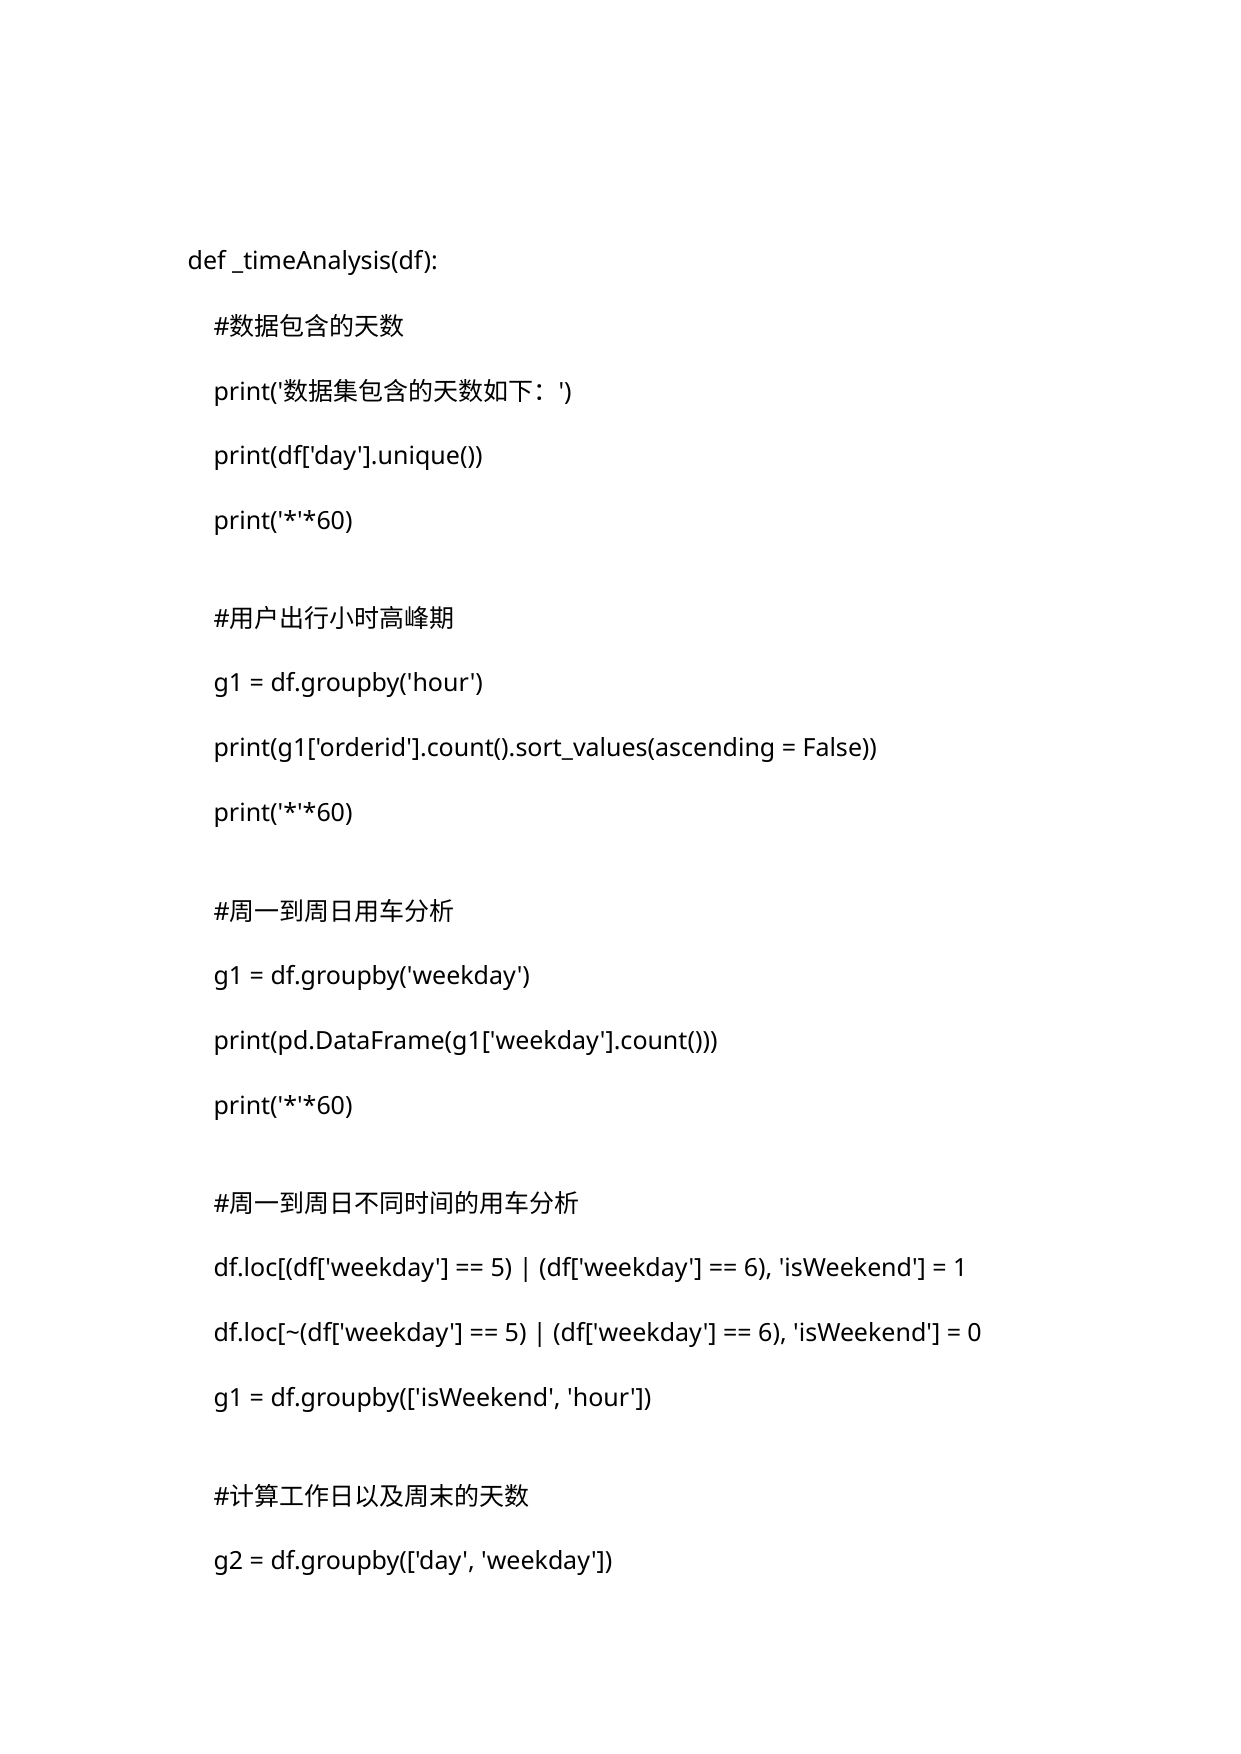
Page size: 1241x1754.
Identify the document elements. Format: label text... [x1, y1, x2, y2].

text df.loc[~(df['weekday'] == 5) | (df['weekday'] == 6), 'isWeekend'] = 0 [187, 1299, 1053, 1364]
text #数据包含的天数 [187, 292, 1053, 357]
text def _timeAnalysis(df): [187, 227, 1053, 292]
text #周一到周日用车分析 [187, 877, 1053, 942]
text g2 = df.groupby(['day', 'weekday']) [187, 1527, 1053, 1592]
text print('*'*60) [187, 487, 1053, 552]
text print('*'*60) [187, 1072, 1053, 1137]
text print('*'*60) [187, 779, 1053, 844]
text print(df['day'].unique()) [187, 422, 1053, 487]
text #周一到周日不同时间的用车分析 [187, 1169, 1053, 1234]
text print(g1['orderid'].count().sort_values(ascending = False)) [187, 714, 1053, 779]
text df.loc[(df['weekday'] == 5) | (df['weekday'] == 6), 'isWeekend'] = 1 [187, 1234, 1053, 1299]
text g1 = df.groupby('weekday') [187, 942, 1053, 1007]
text print('数据集包含的天数如下：') [187, 357, 1053, 422]
text print(pd.DataFrame(g1['weekday'].count())) [187, 1007, 1053, 1072]
text g1 = df.groupby(['isWeekend', 'hour']) [187, 1364, 1053, 1429]
text #用户出行小时高峰期 [187, 584, 1053, 649]
text g1 = df.groupby('hour') [187, 649, 1053, 714]
text #计算工作日以及周末的天数 [187, 1462, 1053, 1527]
